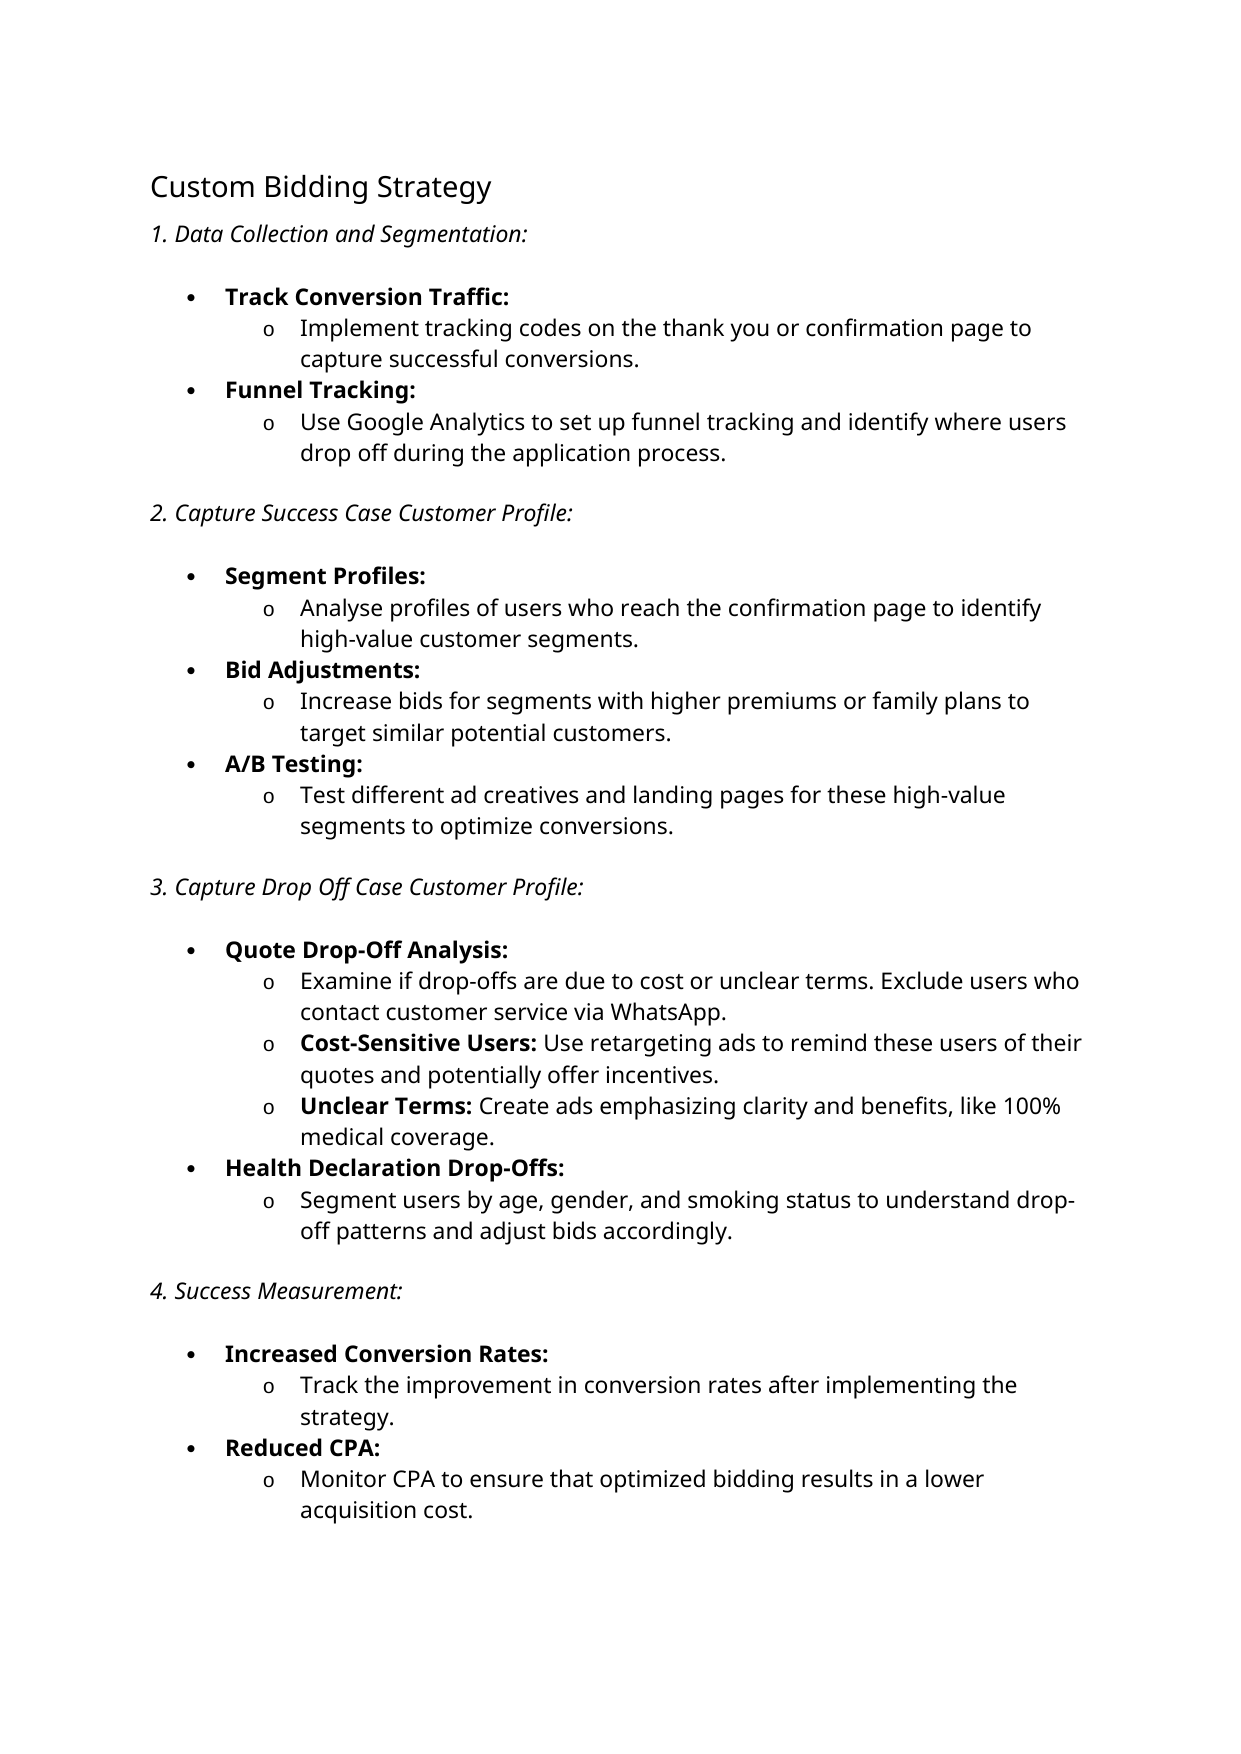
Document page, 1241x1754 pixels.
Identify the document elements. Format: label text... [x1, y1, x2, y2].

subtitle 2. Capture Success Case Customer Profile: [150, 497, 1090, 529]
list Health Declaration Drop-Offs: [187, 1152, 1090, 1184]
list Segment users by age, gender, and smoking status to understand drop-off patterns and adjust bids accordingly. [262, 1184, 1090, 1246]
list A/B Testing: [187, 748, 1090, 779]
subtitle 3. Capture Drop Off Case Customer Profile: [150, 871, 1090, 902]
list Monitor CPA to ensure that optimized bidding results in a lower acquisition cost. [262, 1463, 1090, 1526]
list Analyse profiles of users who reach the confirmation page to identify high-value customer segments. [262, 592, 1090, 654]
list Test different ad creatives and landing pages for these high-value segments to optimize conversions. [262, 779, 1090, 842]
list Use Google Analytics to set up funnel tracking and identify where users drop off during the application process. [262, 406, 1090, 468]
list Track the improvement in conversion rates after implementing the strategy. [262, 1369, 1090, 1432]
list Implement tracking codes on the thank you or confirmation page to capture successful conversions. [262, 312, 1090, 374]
list Funnel Tracking: [187, 374, 1090, 406]
subtitle 1. Data Collection and Segmentation: [150, 218, 1090, 249]
list Examine if drop-offs are due to cost or unclear terms. Exclude users who contact customer service via WhatsApp. [262, 965, 1090, 1027]
list Increase bids for segments with higher premiums or family plans to target similar potential customers. [262, 685, 1090, 748]
list Quote Drop-Off Analysis: [187, 934, 1090, 965]
list Segment Profiles: [187, 560, 1090, 592]
subtitle 4. Success Measurement: [150, 1275, 1090, 1307]
list Unclear Terms: Create ads emphasizing clarity and benefits, like 100% medical coverage. [262, 1090, 1090, 1152]
list Bid Adjustments: [187, 654, 1090, 685]
list Increased Conversion Rates: [187, 1338, 1090, 1369]
list Cost-Sensitive Users: Use retargeting ads to remind these users of their quotes and potentially offer incentives. [262, 1027, 1090, 1090]
list Reduced CPA: [187, 1432, 1090, 1463]
list Track Conversion Traffic: [187, 281, 1090, 312]
subtitle Custom Bidding Strategy [150, 167, 1090, 206]
